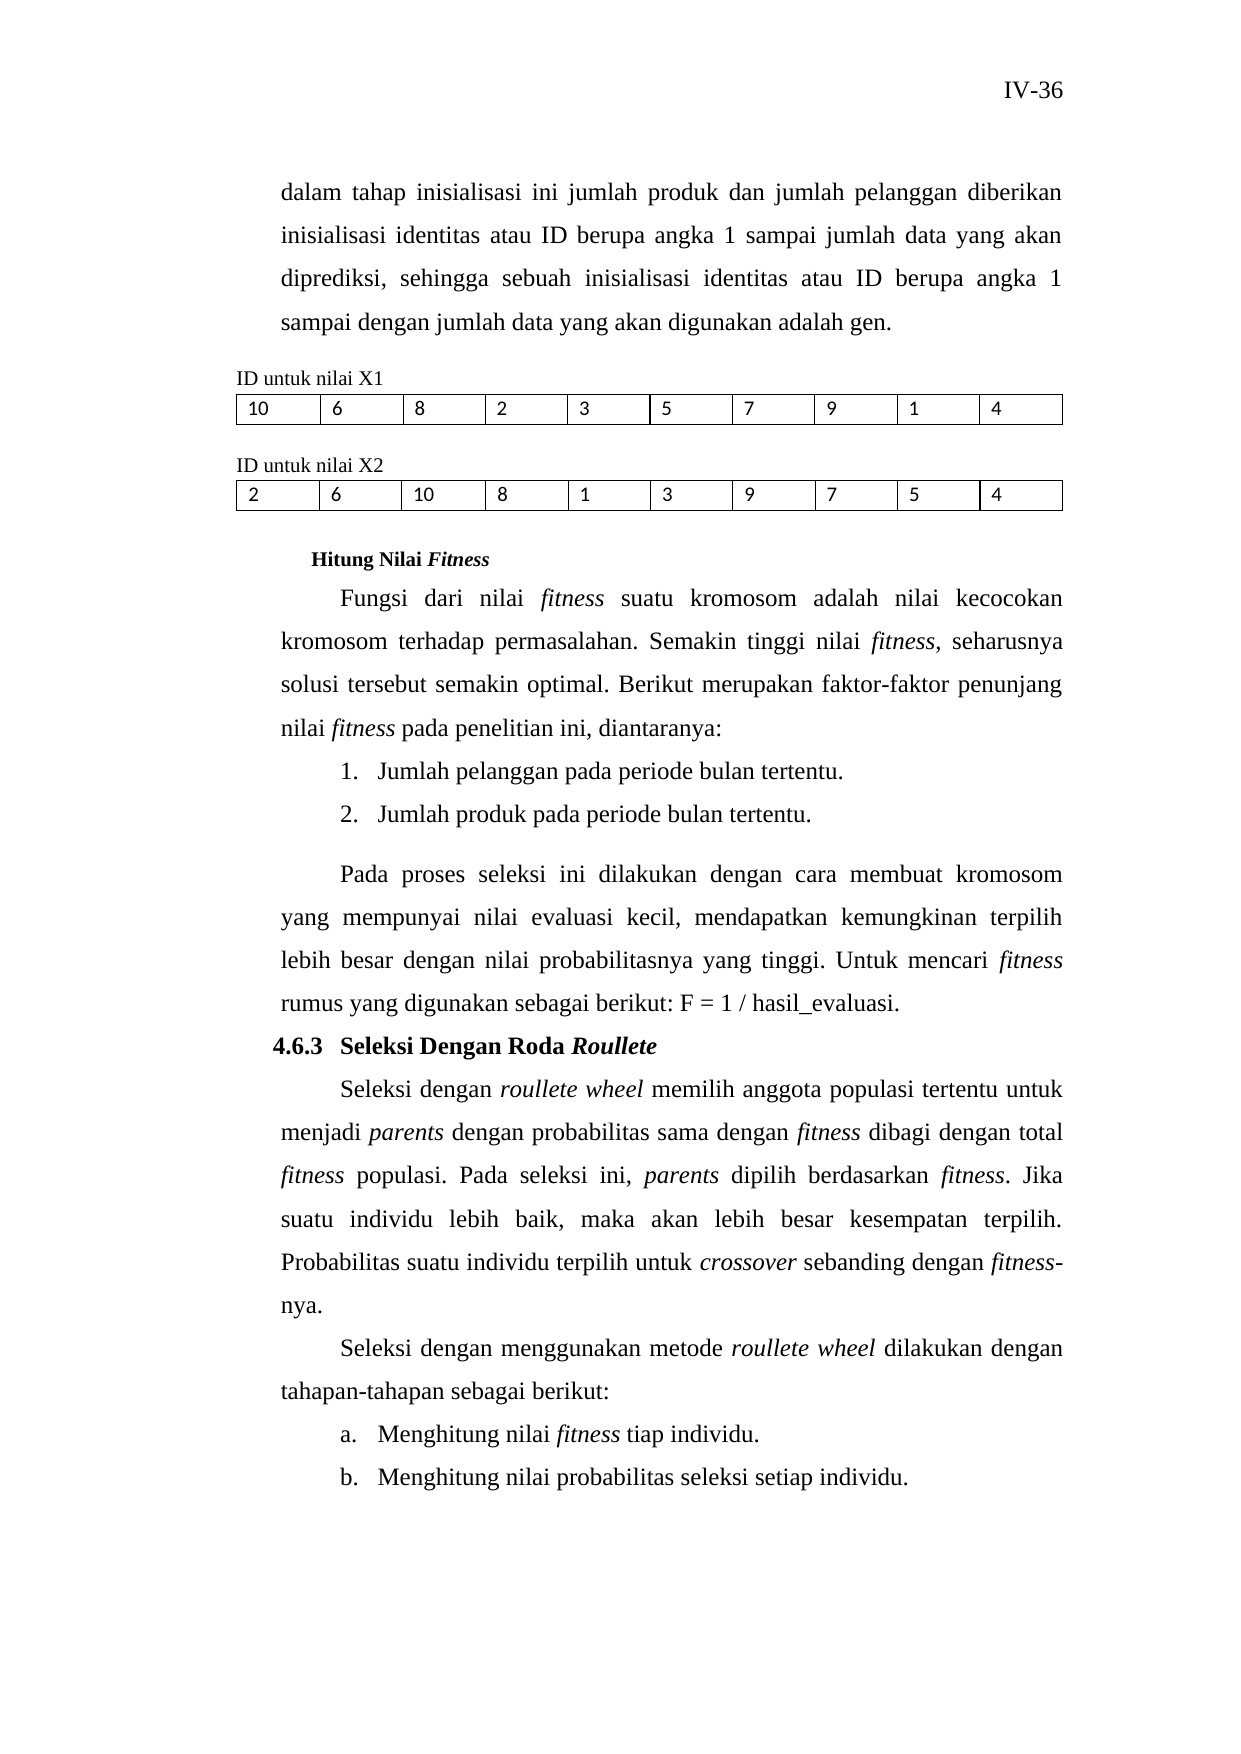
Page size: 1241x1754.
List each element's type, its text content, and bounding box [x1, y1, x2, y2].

table_header 3 [568, 395, 649, 424]
table_header 3 [651, 481, 732, 510]
table_header 4 [980, 395, 1062, 424]
subtitle Seleksi Dengan Roda Roullete [273, 1031, 1063, 1060]
table_header 8 [486, 481, 568, 510]
table_header 1 [898, 395, 979, 424]
table_header 1 [569, 481, 650, 510]
list Menghitung nilai fitness tiap individu. [340, 1419, 1063, 1448]
list Menghitung nilai probabilitas seleksi setiap individu. [340, 1462, 1063, 1491]
table_header 10 [237, 395, 320, 424]
table_header 8 [404, 395, 485, 424]
text ID untuk nilai X2 [236, 453, 1063, 477]
table_header 5 [898, 481, 979, 510]
table_header 7 [816, 481, 897, 510]
text Pada proses seleksi ini dilakukan dengan cara membuat kromosom yang mempunyai nilai evaluasi kecil, mendapatkan kemungkinan terpilih lebih besar dengan nilai probabilitasnya yang tinggi. Untuk mencari fitness rumus yang digunakan sebagai berikut: F = 1 / hasil_evaluasi. [281, 859, 1063, 1017]
table_header 9 [815, 395, 897, 424]
text ID untuk nilai X1 [236, 366, 1063, 390]
text Hitung Nilai Fitness [236, 547, 1063, 571]
list Jumlah produk pada periode bulan tertentu. [340, 799, 1063, 828]
table_header 6 [321, 395, 403, 424]
table_header 2 [486, 395, 567, 424]
list Fungsi dari nilai fitness suatu kromosom adalah nilai kecocokan kromosom terhadap permasalahan. Semakin tinggi nilai fitness, seharusnya solusi tersebut semakin optimal. Berikut merupakan faktor-faktor penunjang nilai fitness pada penelitian ini, diantaranya: [281, 583, 1063, 741]
list Jumlah pelanggan pada periode bulan tertentu. [340, 756, 1063, 784]
table_header 6 [320, 481, 401, 510]
list Seleksi dengan roullete wheel memilih anggota populasi tertentu untuk menjadi parents dengan probabilitas sama dengan fitness dibagi dengan total fitness populasi. Pada seleksi ini, parents dipilih berdasarkan fitness. Jika suatu individu lebih baik, maka akan lebih besar kesempatan terpilih. Probabilitas suatu individu terpilih untuk crossover sebanding dengan fitness-nya. [281, 1074, 1063, 1319]
table_header 10 [402, 481, 485, 510]
table_header 2 [237, 481, 319, 510]
table_header 7 [733, 395, 814, 424]
table_header 5 [651, 395, 732, 424]
table_header 9 [733, 481, 815, 510]
list Seleksi dengan menggunakan metode roullete wheel dilakukan dengan tahapan-tahapan sebagai berikut: [281, 1333, 1063, 1405]
table_header 4 [981, 481, 1062, 510]
